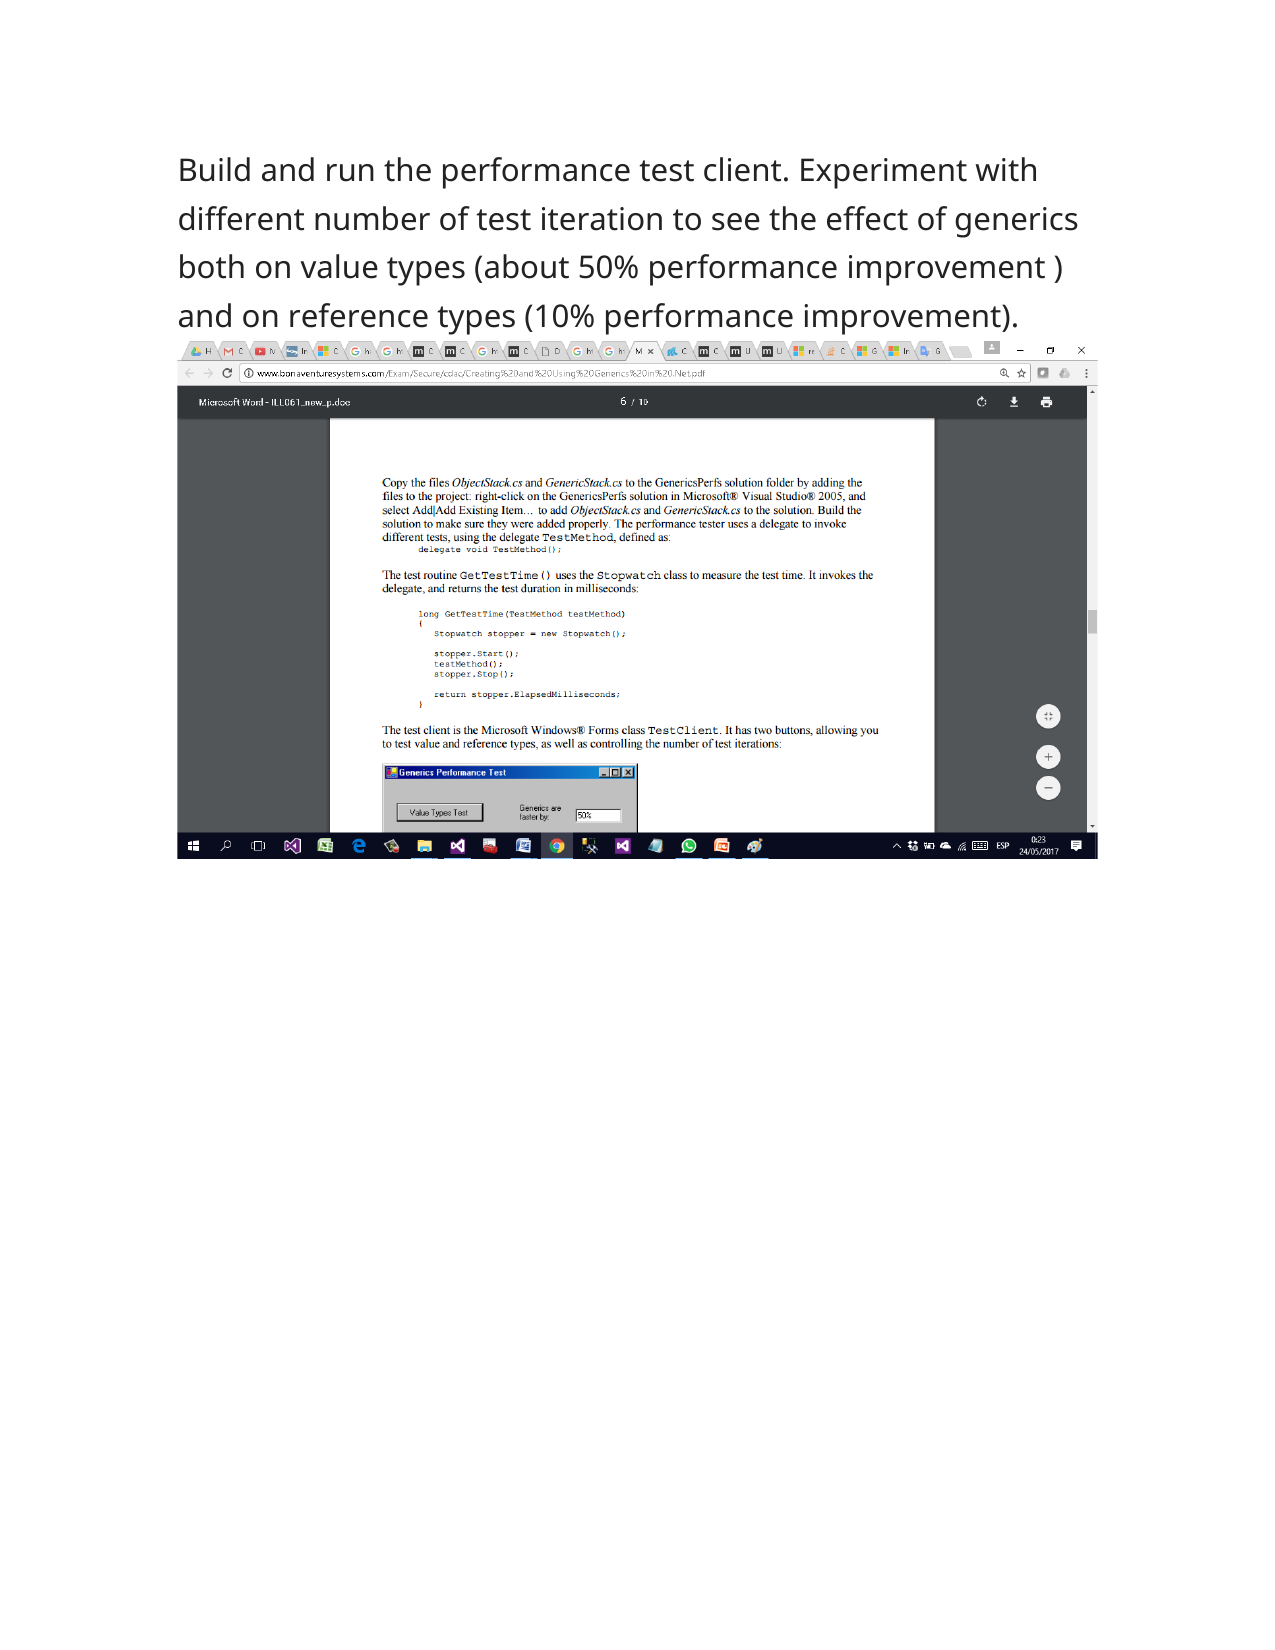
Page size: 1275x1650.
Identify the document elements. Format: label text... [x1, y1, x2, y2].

text Build and run the performance test client. Experiment with different number of test iteration to see the effect of generics both on value types (about 50% performance improvement ) and on reference types (10% performance improvement). [177, 148, 1098, 341]
picture [177, 341, 1098, 859]
